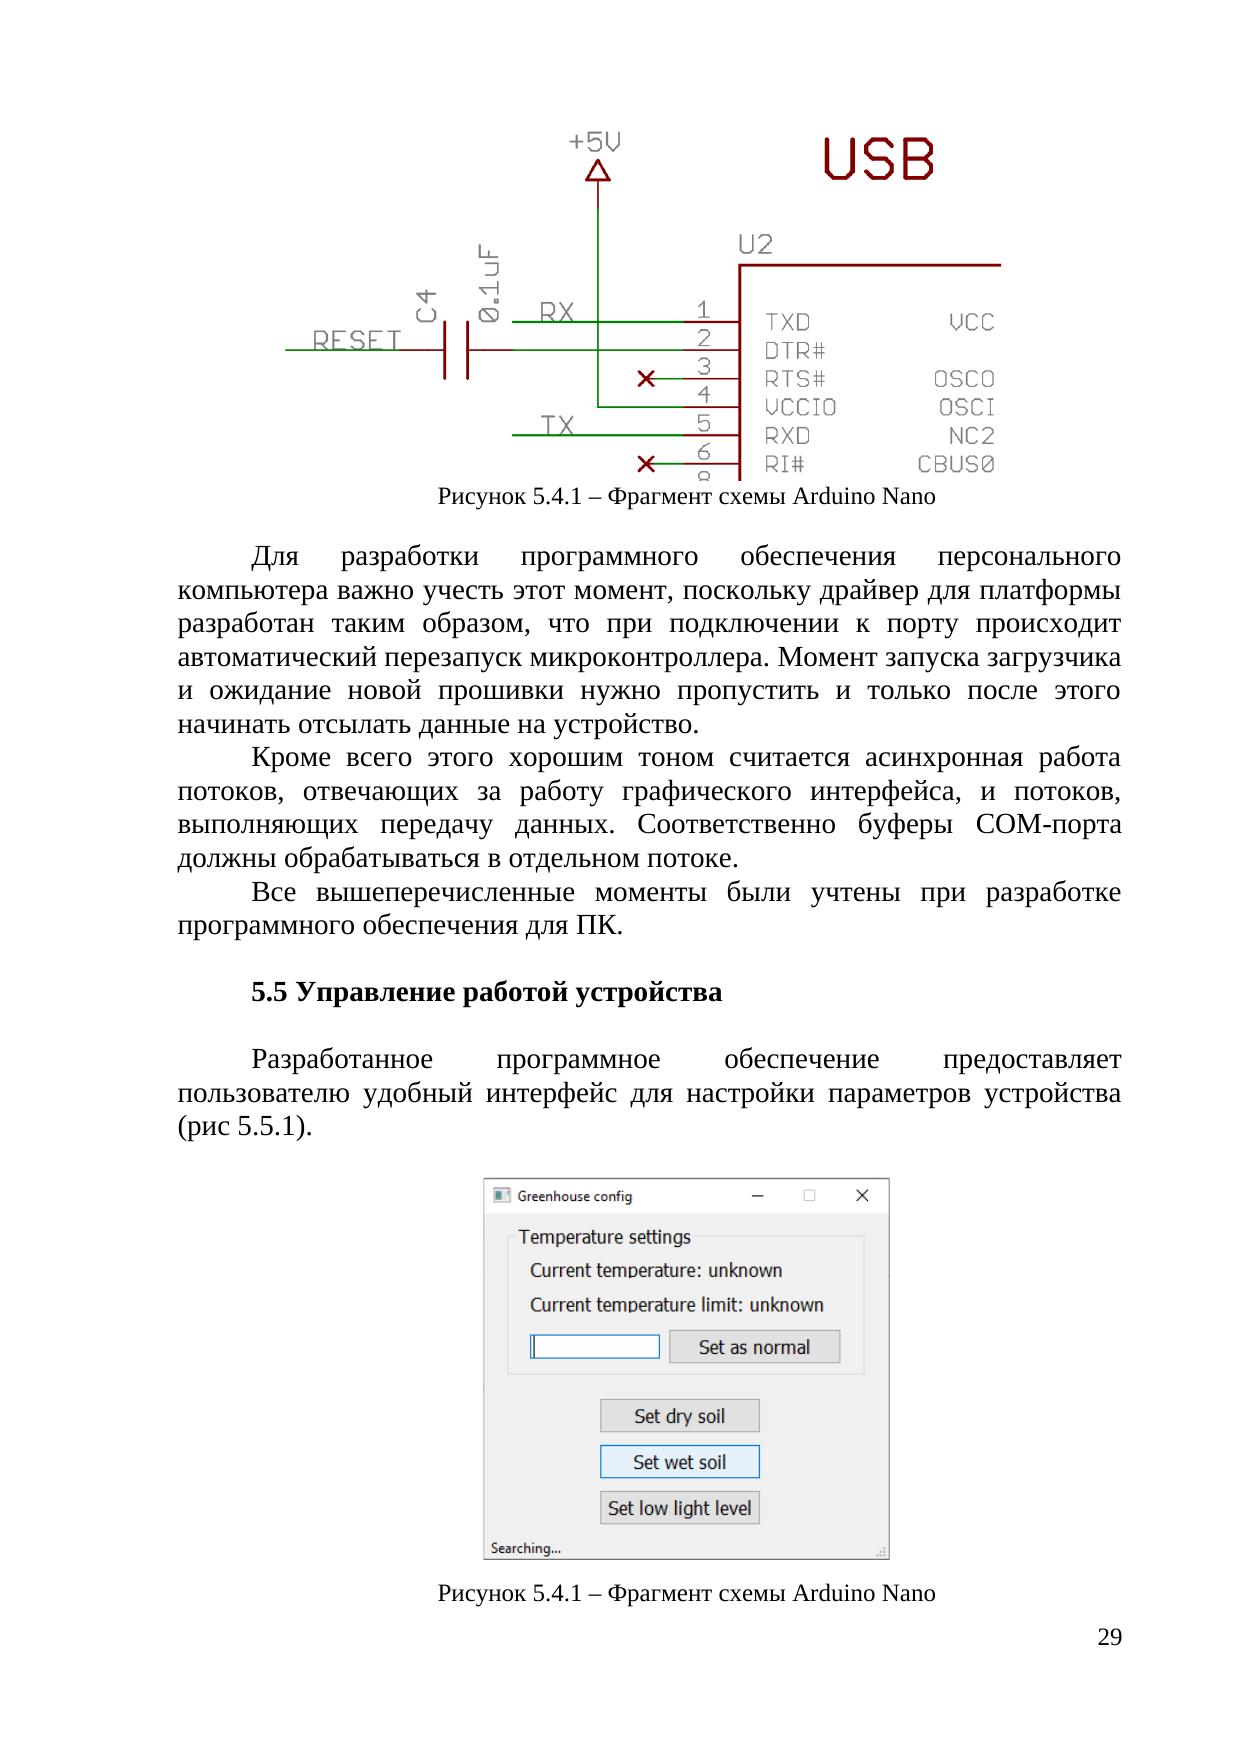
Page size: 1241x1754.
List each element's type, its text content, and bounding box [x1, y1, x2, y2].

text Разработанное программное обеспечение предоставляет пользователю удобный интерфейс для настройки параметров устройства (рис 5.5.1). [177, 1041, 1122, 1142]
picture [483, 1177, 890, 1560]
picture [251, 118, 1002, 481]
text Кроме всего этого хорошим тоном считается асинхронная работа потоков, отвечающих за работу графического интерфейса, и потоков, выполняющих передачу данных. Соответственно буферы COM-порта должны обрабатываться в отдельном потоке. [177, 739, 1122, 874]
text Для разработки программного обеспечения персонального компьютера важно учесть этот момент, поскольку драйвер для платформы разработан таким образом, что при подключении к порту происходит автоматический перезапуск микроконтроллера. Момент запуска загрузчика и ожидание новой прошивки нужно пропустить и только после этого начинать отсылать данные на устройство. [177, 538, 1122, 739]
text 5.5 Управление работой устройства [251, 974, 1122, 1008]
text Все вышеперечисленные моменты были учтены при разработке программного обеспечения для ПК. [177, 874, 1122, 941]
text Рисунок 5.4.1 – Фрагмент схемы Arduino Nano [177, 481, 1122, 509]
text Рисунок 5.4.1 – Фрагмент схемы Arduino Nano [177, 1578, 1122, 1607]
